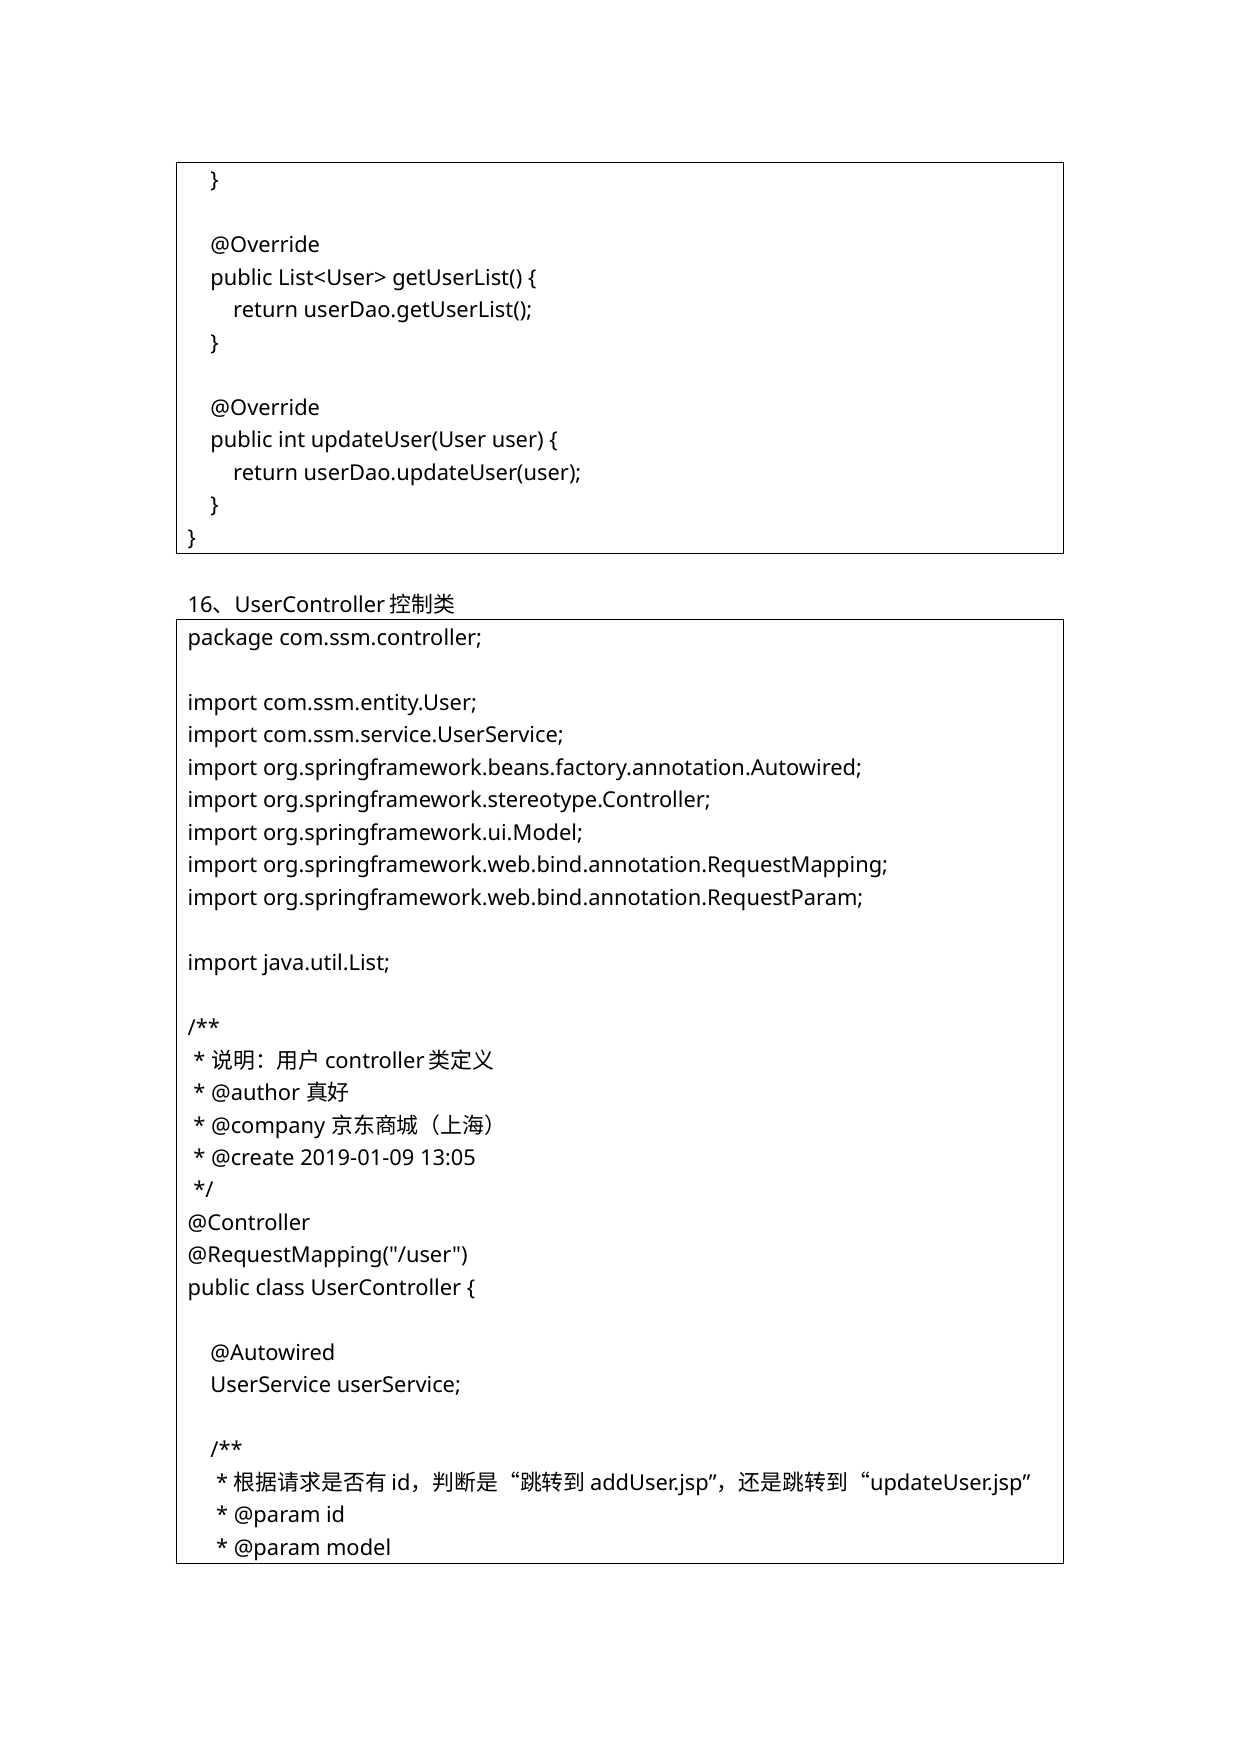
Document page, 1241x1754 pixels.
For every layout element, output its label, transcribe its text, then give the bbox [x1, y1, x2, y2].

list UserController控制类 [187, 587, 1053, 619]
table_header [177, 620, 1063, 1563]
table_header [177, 163, 1063, 553]
